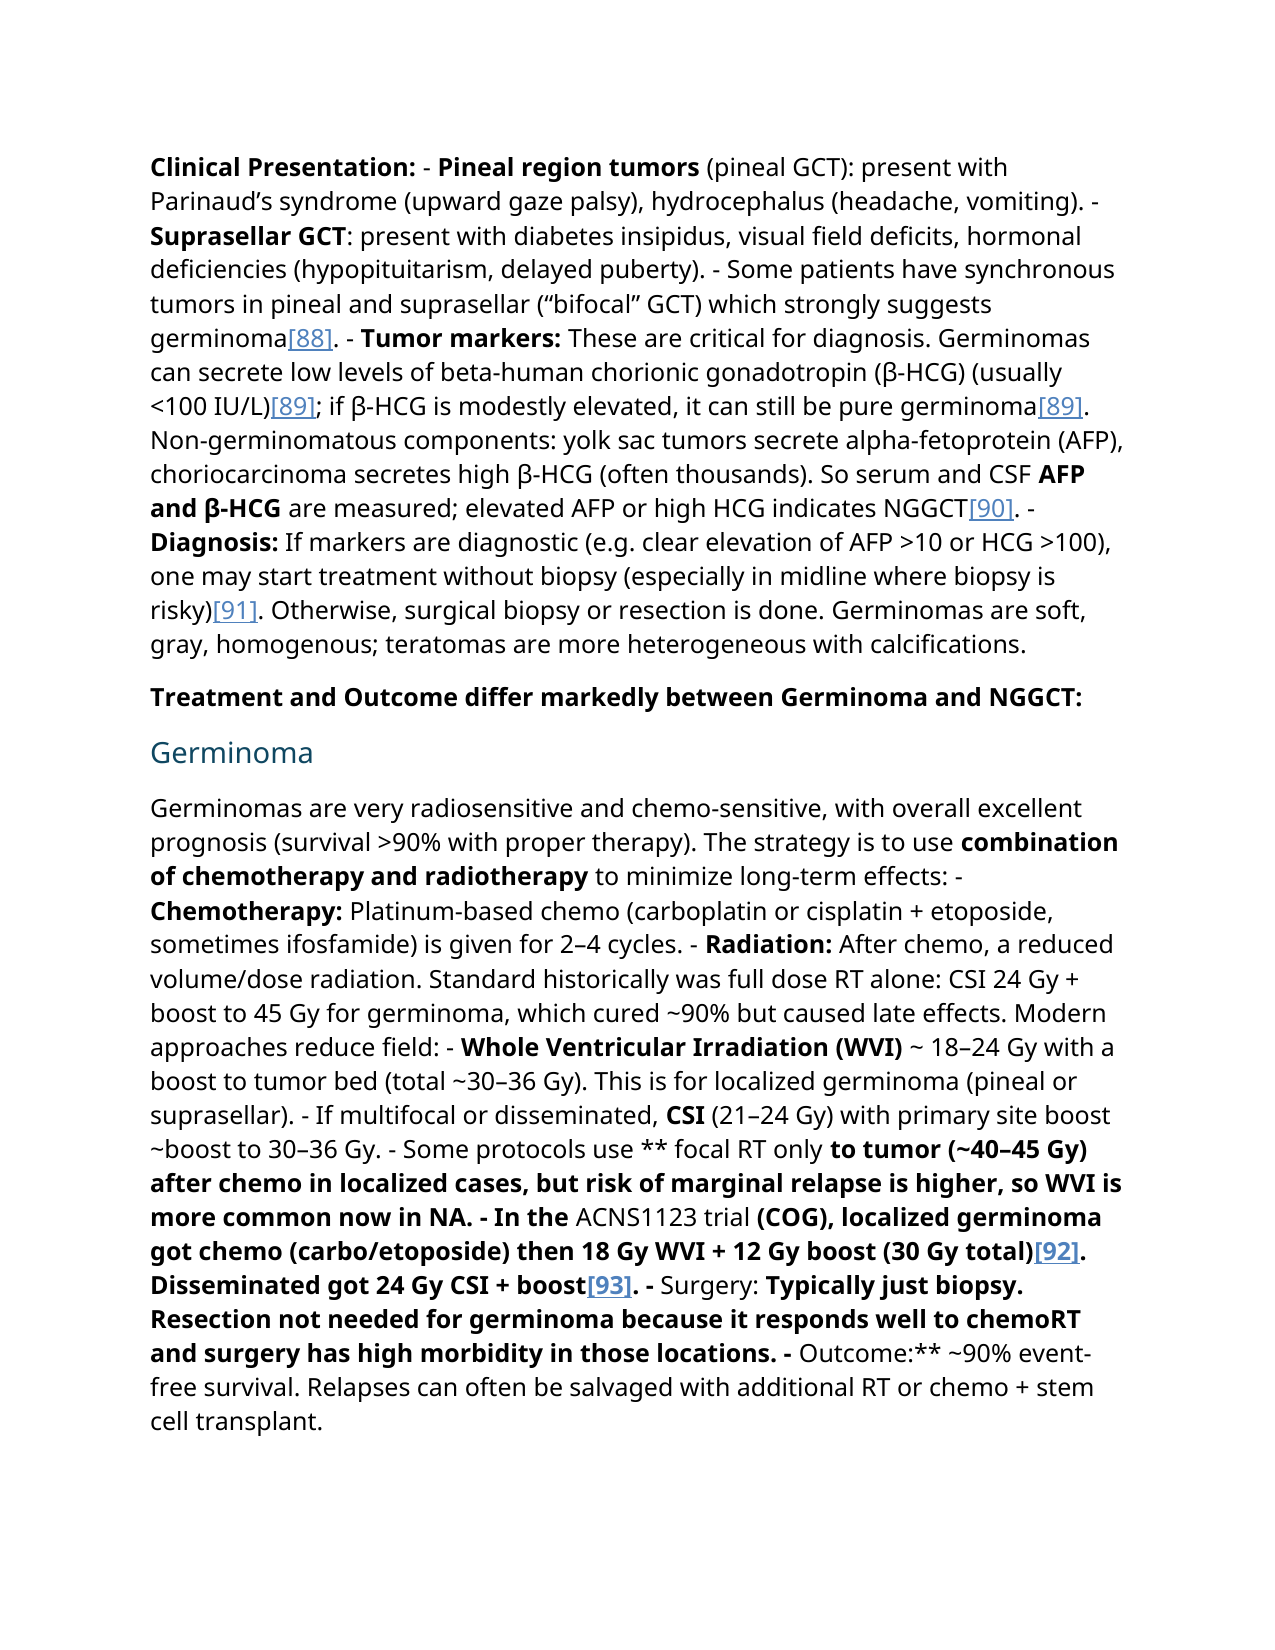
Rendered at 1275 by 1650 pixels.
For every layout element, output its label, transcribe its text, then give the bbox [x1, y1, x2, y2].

text Treatment and Outcome differ markedly between Germinoma and NGGCT: [150, 680, 1125, 714]
text Clinical Presentation: - Pineal region tumors (pineal GCT): present with Parinaud’s syndrome (upward gaze palsy), hydrocephalus (headache, vomiting). - Suprasellar GCT: present with diabetes insipidus, visual field deficits, hormonal deficiencies (hypopituitarism, delayed puberty). - Some patients have synchronous tumors in pineal and suprasellar (“bifocal” GCT) which strongly suggests germinoma[88]. - Tumor markers: These are critical for diagnosis. Germinomas can secrete low levels of beta-human chorionic gonadotropin (β-HCG) (usually <100 IU/L)[89]; if β-HCG is modestly elevated, it can still be pure germinoma[89]. Non-germinomatous components: yolk sac tumors secrete alpha-fetoprotein (AFP), choriocarcinoma secretes high β-HCG (often thousands). So serum and CSF AFP and β-HCG are measured; elevated AFP or high HCG indicates NGGCT[90]. - Diagnosis: If markers are diagnostic (e.g. clear elevation of AFP >10 or HCG >100), one may start treatment without biopsy (especially in midline where biopsy is risky)[91]. Otherwise, surgical biopsy or resection is done. Germinomas are soft, gray, homogenous; teratomas are more heterogeneous with calcifications. [150, 150, 1125, 661]
text Germinomas are very radiosensitive and chemo-sensitive, with overall excellent prognosis (survival >90% with proper therapy). The strategy is to use combination of chemotherapy and radiotherapy to minimize long-term effects: - Chemotherapy: Platinum-based chemo (carboplatin or cisplatin + etoposide, sometimes ifosfamide) is given for 2–4 cycles. - Radiation: After chemo, a reduced volume/dose radiation. Standard historically was full dose RT alone: CSI 24 Gy + boost to 45 Gy for germinoma, which cured ~90% but caused late effects. Modern approaches reduce field: - Whole Ventricular Irradiation (WVI) ~ 18–24 Gy with a boost to tumor bed (total ~30–36 Gy). This is for localized germinoma (pineal or suprasellar). - If multifocal or disseminated, CSI (21–24 Gy) with primary site boost ~boost to 30–36 Gy. - Some protocols use ** focal RT only to tumor (~40–45 Gy) after chemo in localized cases, but risk of marginal relapse is higher, so WVI is more common now in NA. - In the ACNS1123 trial (COG), localized germinoma got chemo (carbo/etoposide) then 18 Gy WVI + 12 Gy boost (30 Gy total)[92]. Disseminated got 24 Gy CSI + boost[93]. - Surgery: Typically just biopsy. Resection not needed for germinoma because it responds well to chemoRT and surgery has high morbidity in those locations. - Outcome:** ~90% event-free survival. Relapses can often be salvaged with additional RT or chemo + stem cell transplant. [150, 791, 1125, 1438]
subtitle Germinoma [150, 732, 1125, 772]
